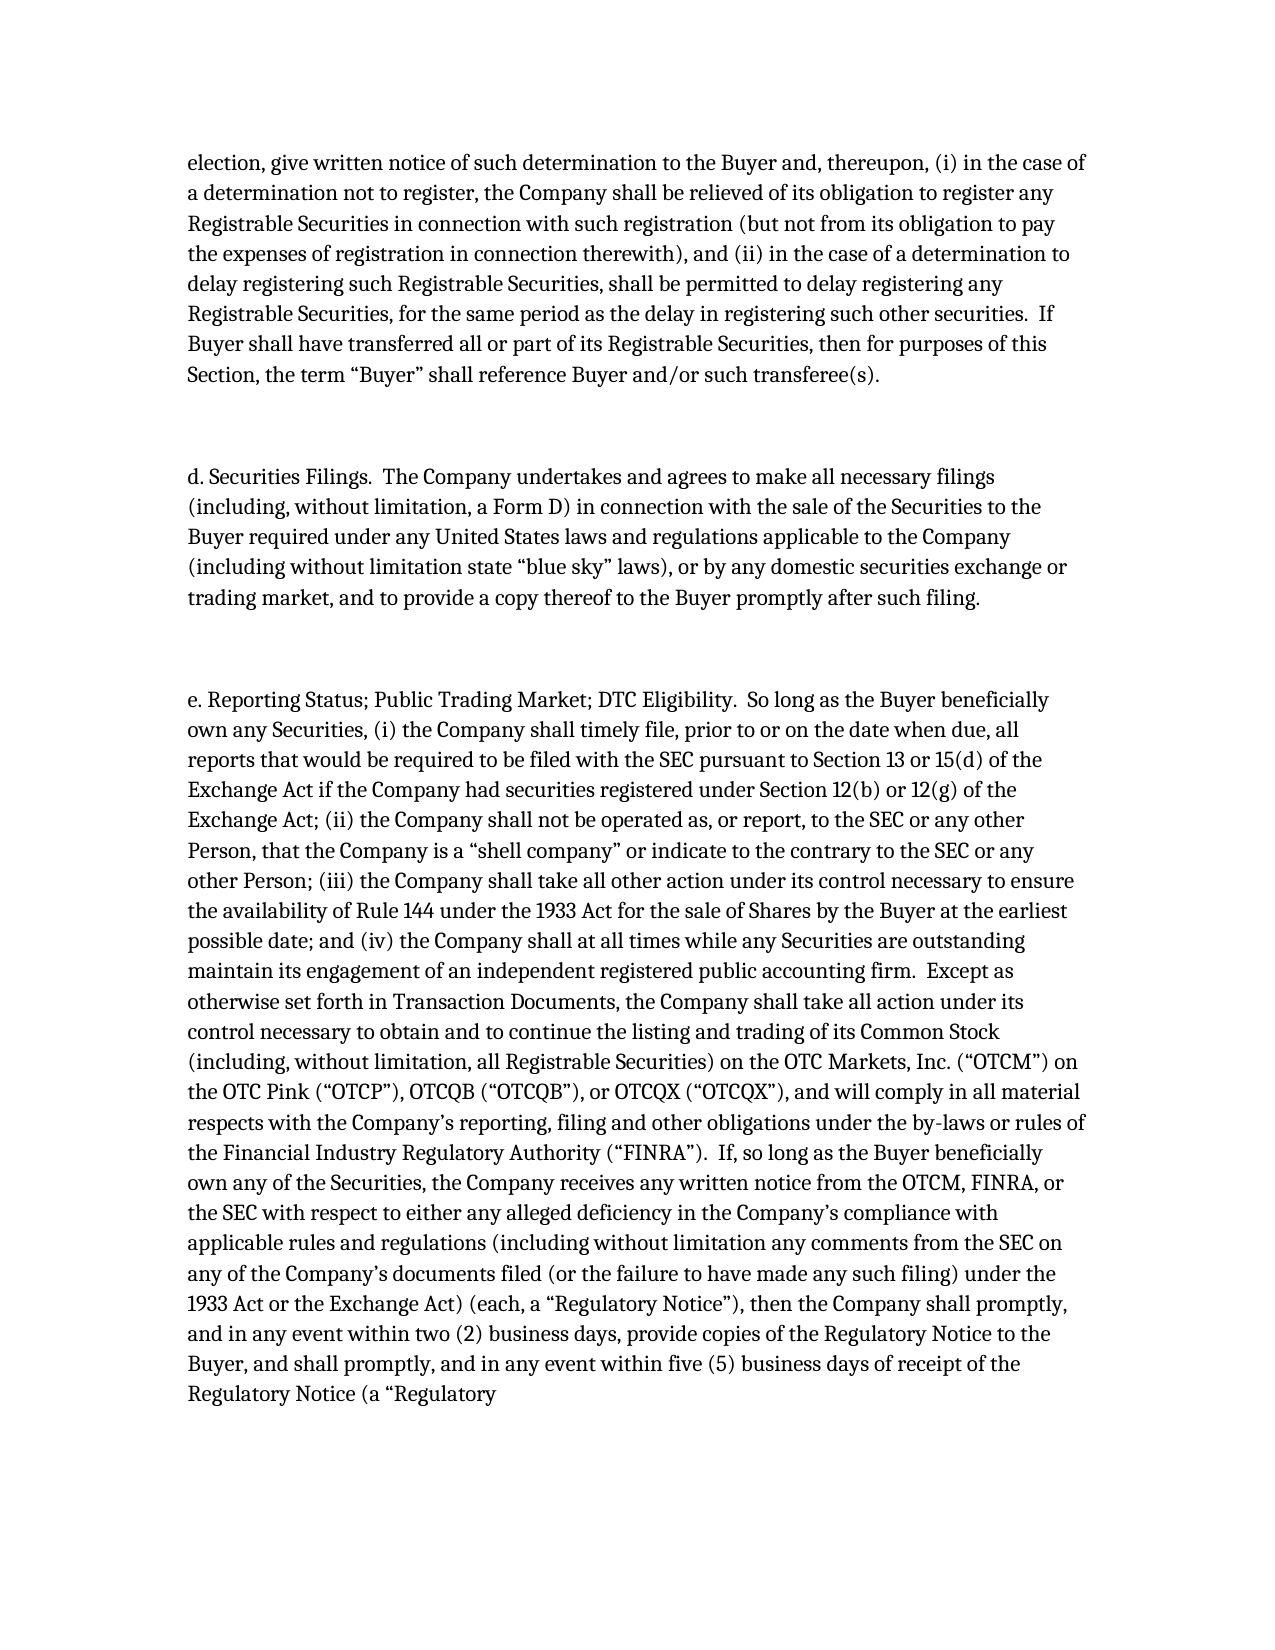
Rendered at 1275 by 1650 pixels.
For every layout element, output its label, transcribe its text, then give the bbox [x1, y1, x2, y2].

text d. Securities Filings. The Company undertakes and agrees to make all necessary filings (including, without limitation, a Form D) in connection with the sale of the Securities to the Buyer required under any United States laws and regulations applicable to the Company (including without limitation state “blue sky” laws), or by any domestic securities exchange or trading market, and to provide a copy thereof to the Buyer promptly after such filing. [187, 463, 1087, 611]
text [187, 150, 1087, 388]
text e. Reporting Status; Public Trading Market; DTC Eligibility. So long as the Buyer beneficially own any Securities, (i) the Company shall timely file, prior to or on the date when due, all reports that would be required to be filed with the SEC pursuant to Section 13 or 15(d) of the Exchange Act if the Company had securities registered under Section 12(b) or 12(g) of the Exchange Act; (ii) the Company shall not be operated as, or report, to the SEC or any other Person, that the Company is a “shell company” or indicate to the contrary to the SEC or any other Person; (iii) the Company shall take all other action under its control necessary to ensure the availability of Rule 144 under the 1933 Act for the sale of Shares by the Buyer at the earliest possible date; and (iv) the Company shall at all times while any Securities are outstanding maintain its engagement of an independent registered public accounting firm. Except as otherwise set forth in Transaction Documents, the Company shall take all action under its control necessary to obtain and to continue the listing and trading of its Common Stock (including, without limitation, all Registrable Securities) on the OTC Markets, Inc. (“OTCM”) on the OTC Pink (“OTCP”), OTCQB (“OTCQB”), or OTCQX (“OTCQX”), and will comply in all material respects with the Company’s reporting, filing and other obligations under the by-laws or rules of the Financial Industry Regulatory Authority (“FINRA”). If, so long as the Buyer beneficially own any of the Securities, the Company receives any written notice from the OTCM, FINRA, or the SEC with respect to either any alleged deficiency in the Company’s compliance with applicable rules and regulations (including without limitation any comments from the SEC on any of the Company’s documents filed (or the failure to have made any such filing) under the 1933 Act or the Exchange Act) (each, a “Regulatory Notice”), then the Company shall promptly, and in any event within two (2) business days, provide copies of the Regulatory Notice to the Buyer, and shall promptly, and in any event within five (5) business days of receipt of the Regulatory Notice (a “Regulatory [187, 686, 1087, 1408]
